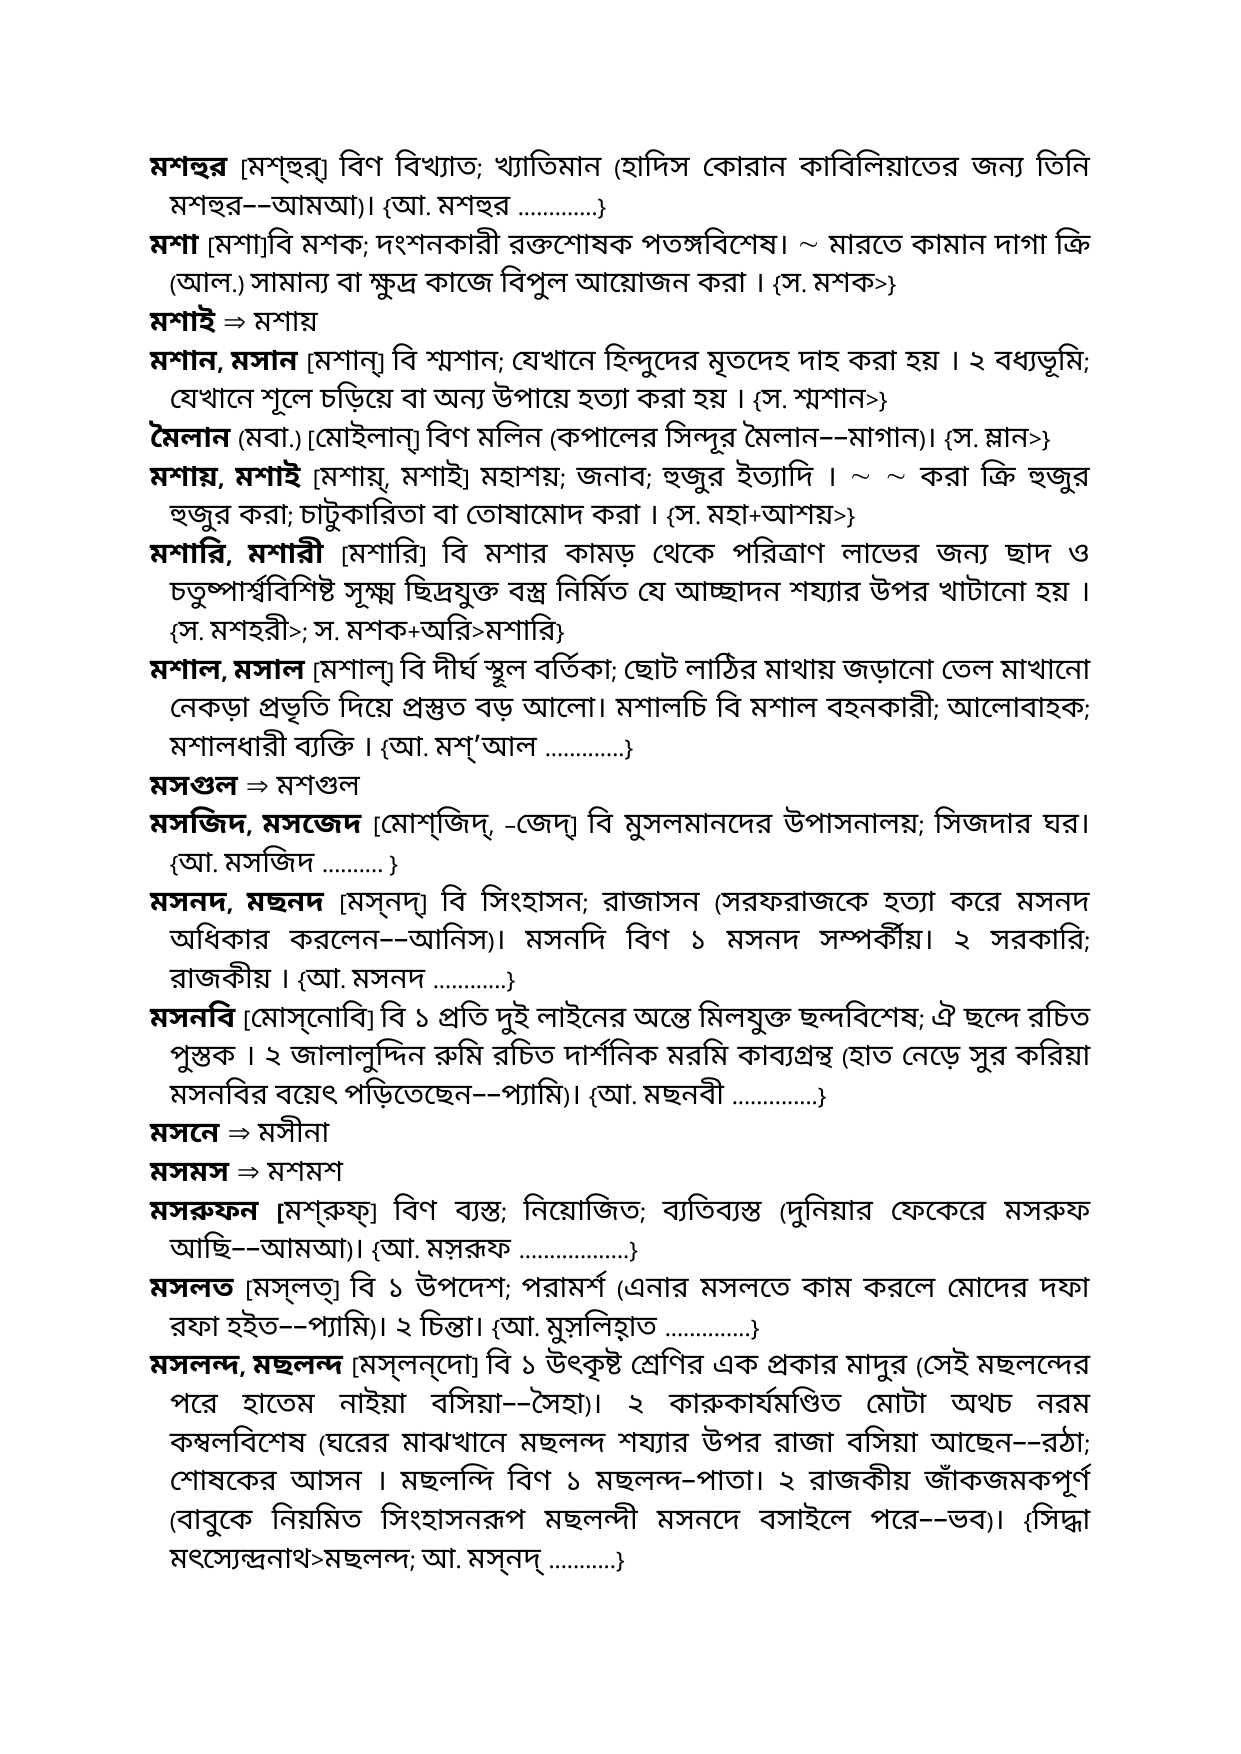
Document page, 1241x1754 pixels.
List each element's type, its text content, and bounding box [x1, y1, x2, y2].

text মশায়, মশাই [মশায়্‌, মশাই] মহাশয়; জনাব; হুজুর ইত্যাদি । করা ক্রি হুজুর হুজুর করা; চাটুকারিতা বা তোষামোদ করা । {স. মহা+আশয়>} [150, 459, 1090, 536]
text মশাই মশায় [150, 304, 1090, 343]
text মসগুল মশগুল [150, 768, 1090, 807]
text মসনবি [মোস্‌নোবি] বি ১ প্রতি দুই লাইনের অন্তে মিলযুক্ত ছন্দবিশেষ; ঐ ছন্দে রচিত পুস্তক । ২ জালালুদ্দিন রুমি রচিত দার্শনিক মরমি কাব্যগ্রন্থ (হাত নেড়ে সুর করিয়া মসনবির বয়েৎ পড়িতেছেন––প্যামি)। {আ. মছনবী ..............} [150, 1000, 1090, 1116]
text মশারি, মশারী [মশারি] বি মশার কামড় থেকে পরিত্রাণ লাভের জন্য ছাদ ও চতুষ্পার্শ্ববিশিষ্ট সূক্ষ্ম ছিদ্রযুক্ত বস্ত্র নির্মিত যে আচ্ছাদন শয্যার উপর খাটানো হয় । {স. মশহরী>; স. মশক+অরি>মশারি} [150, 536, 1090, 652]
text মসনদ, মছনদ [মস্‌নদ্‌] বি সিংহাসন; রাজাসন (সরফরাজকে হত্যা করে মসনদ অধিকার করলেন––আনিস)। মসনদি বিণ ১ মসনদ সম্পর্কীয়। ২ সরকারি; রাজকীয় । {আ. মসনদ ............} [150, 884, 1090, 1000]
text মশাল, মসাল [মশাল্‌] বি দীর্ঘ স্থূল বর্তিকা; ছোট লাঠির মাথায় জড়ানো তেল মাখানো নেকড়া প্রভৃতি দিয়ে প্রস্তুত বড় আলো। মশালচি বি মশাল বহনকারী; আলোবাহক; মশালধারী ব্যক্তি । {আ. মশ্‌’আল .............} [150, 652, 1090, 768]
text মশা [মশা]বি মশক; দংশনকারী রক্তশোষক পতঙ্গবিশেষ। মারতে কামান দাগা ক্রি (আল.) সামান্য বা ক্ষুদ্র কাজে বিপুল আয়োজন করা । {স. মশক>} [150, 227, 1090, 304]
text মসজিদ, মসজেদ [মোশ্‌জিদ্‌, –জেদ্‌] বি মুসলমানদের উপাসনালয়; সিজদার ঘর। {আ. মসজিদ .......... } [150, 807, 1090, 884]
text মসনে মসীনা [150, 1116, 1090, 1155]
text মসলন্দ, মছলন্দ [মস্‌লন্‌দো] বি ১ উৎকৃষ্ট শ্রেণির এক প্রকার মাদুর (সেই মছলন্দের পরে হাতেম নাইয়া বসিয়া––সৈহা)। ২ কারুকার্যমণ্ডিত মোটা অথচ নরম কম্বলবিশেষ (ঘরের মাঝখানে মছলন্দ শয্যার উপর রাজা বসিয়া আছেন––রঠা; শোষকের আসন । মছলন্দি বিণ ১ মছলন্দ–পাতা। ২ রাজকীয় জাঁকজমকপূর্ণ (বাবুকে নিয়মিত সিংহাসনরূপ মছলন্দী মসনদে বসাইলে পরে––ভব)। {সিদ্ধা মৎস্যেন্দ্রনাথ>মছলন্দ; আ. মস্‌নদ্‌ ...........} [150, 1348, 1090, 1580]
text মসমস মশমশ [150, 1155, 1090, 1193]
text মশহুর [মশ্‌হুর্‌] বিণ বিখ্যাত; খ্যাতিমান (হাদিস কোরান কাবিলিয়াতের জন্য তিনি মশহুর––আমআ)। {আ. মশহুর .............} [150, 150, 1090, 227]
text মসলত [মস্‌লত্‌] বি ১ উপদেশ; পরামর্শ (এনার মসলতে কাম করলে মোদের দফা রফা হইত––প্যামি)। ২ চিন্তা। {আ. মুস়লিহ়়াত ..............} [150, 1271, 1090, 1348]
text মসরুফন [মশ্‌রুফ্‌] বিণ ব্যস্ত; নিয়োজিত; ব্যতিব্যস্ত (দুনিয়ার ফেকেরে মসরুফ আছি––আমআ)। {আ. মস়রূফ ..................} [150, 1193, 1090, 1271]
text মৈলান (মবা.) [মোইলান্‌] বিণ মলিন (কপালের সিন্দূর মৈলান––মাগান)। {স. ম্লান>} [150, 421, 1090, 459]
text মশান, মসান [মশান্‌] বি শ্মশান; যেখানে হিন্দুদের মৃতদেহ দাহ করা হয় । ২ বধ্যভূমি; যেখানে শূলে চড়িয়ে বা অন্য উপায়ে হত্যা করা হয় । {স. শ্মশান>} [150, 343, 1090, 421]
